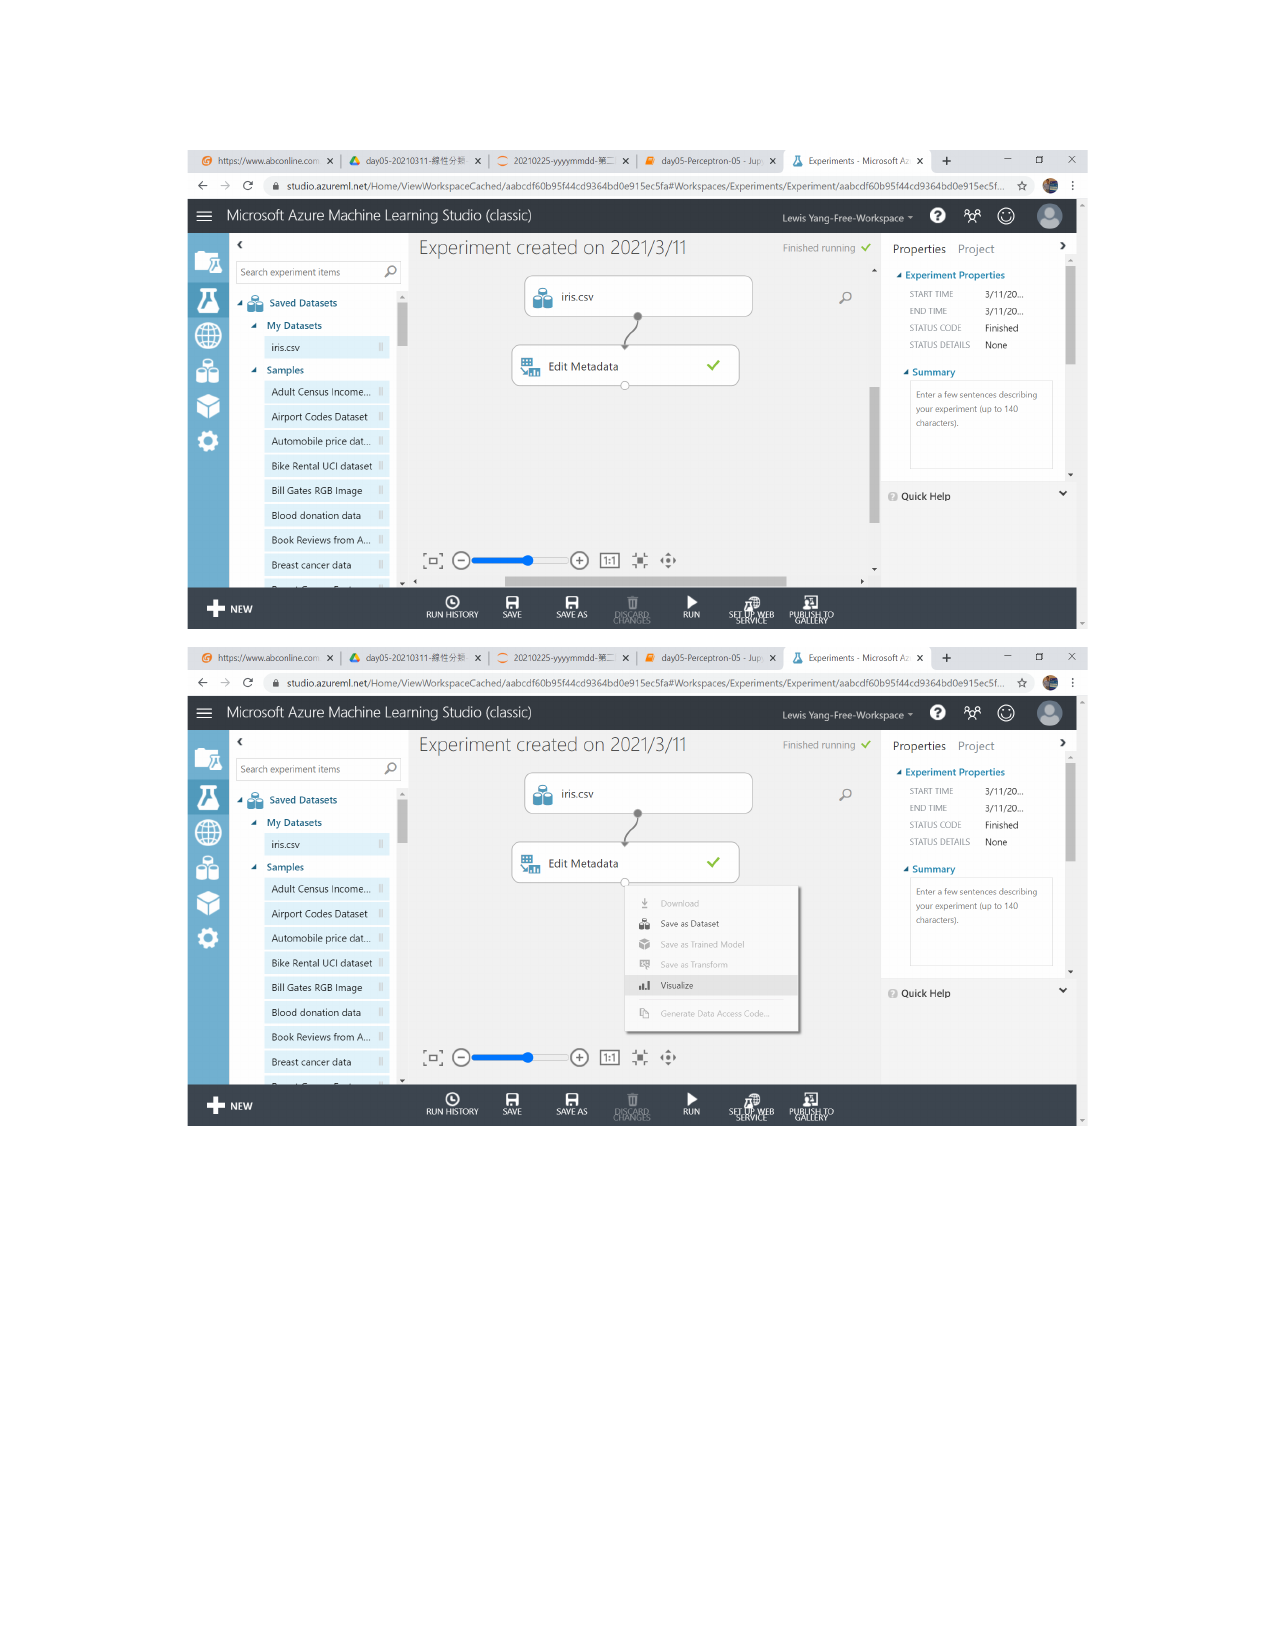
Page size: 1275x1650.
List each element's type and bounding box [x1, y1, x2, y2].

picture [187, 150, 1088, 629]
picture [187, 647, 1088, 1126]
